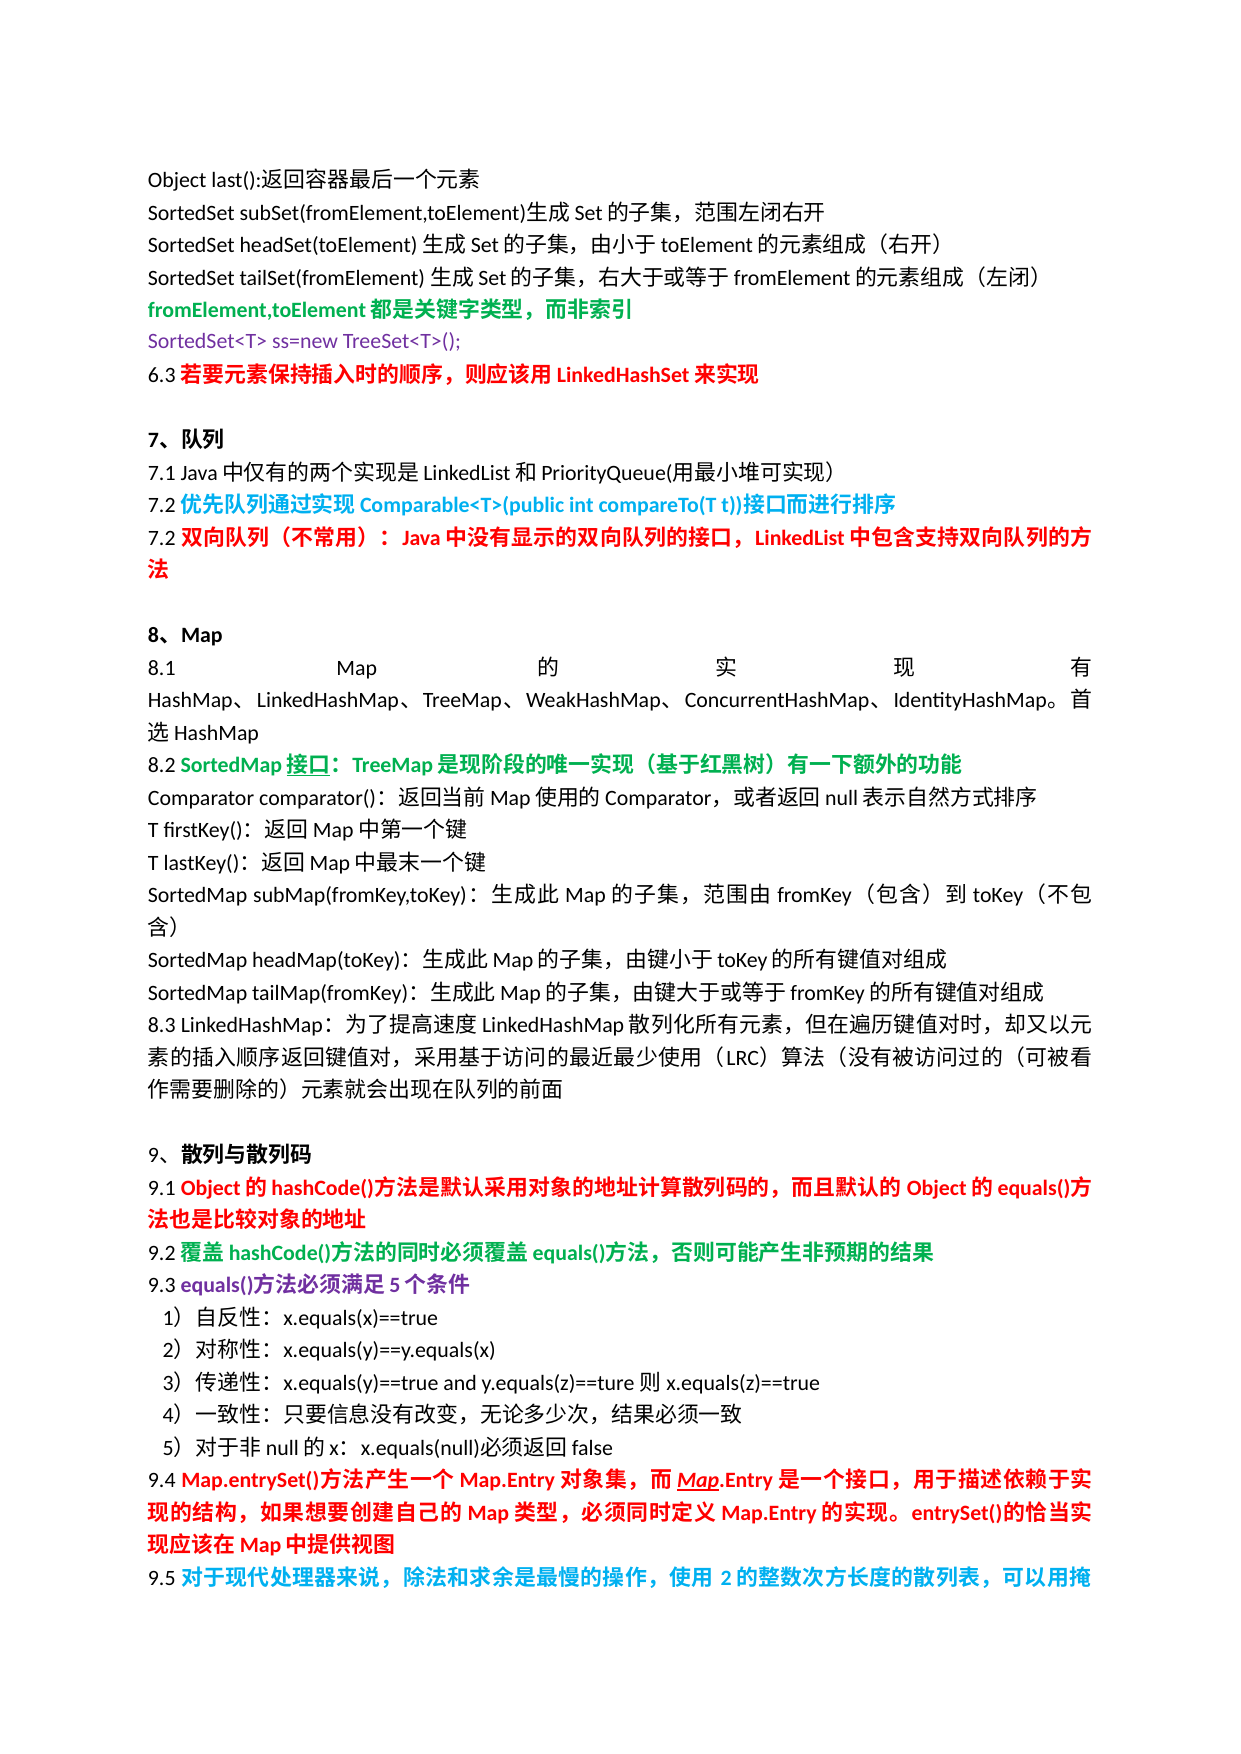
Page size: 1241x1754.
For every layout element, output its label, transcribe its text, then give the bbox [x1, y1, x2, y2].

text SortedSet<T> ss=new TreeSet<T>(); [148, 324, 1092, 357]
text 9.2 覆盖hashCode()方法的同时必须覆盖equals()方法，否则可能产生非预期的结果 [148, 1234, 1092, 1267]
text SortedSet tailSet(fromElement) 生成Set的子集，右大于或等于fromElement的元素组成（左闭） [148, 259, 1092, 292]
text 4）一致性：只要信息没有改变，无论多少次，结果必须一致 [148, 1397, 1092, 1429]
text SortedSet headSet(toElement) 生成Set的子集，由小于toElement的元素组成（右开） [148, 227, 1092, 259]
text SortedSet subSet(fromElement,toElement)生成Set的子集，范围左闭右开 [148, 194, 1092, 227]
text SortedMap headMap(toKey)：生成此Map的子集，由键小于toKey的所有键值对组成 [148, 942, 1092, 974]
text 8.2 SortedMap接口：TreeMap是现阶段的唯一实现（基于红黑树）有一下额外的功能 [148, 747, 1092, 779]
text Comparator comparator()：返回当前Map使用的Comparator，或者返回null表示自然方式排序 [148, 779, 1092, 812]
text 7.1 Java中仅有的两个实现是LinkedList和PriorityQueue(用最小堆可实现） [148, 454, 1092, 487]
text 8.3 LinkedHashMap：为了提高速度LinkedHashMap散列化所有元素，但在遍历键值对时，却又以元素的插入顺序返回键值对，采用基于访问的最近最少使用（LRC）算法（没有被访问过的（可被看作需要删除的）元素就会出现在队列的前面 [148, 1007, 1092, 1104]
text T lastKey()：返回Map中最末一个键 [148, 844, 1092, 877]
text 1）自反性：x.equals(x)==true [148, 1299, 1092, 1332]
text 6.3 若要元素保持插入时的顺序，则应该用LinkedHashSet来实现 [148, 357, 1092, 389]
text Object last():返回容器最后一个元素 [148, 162, 1092, 194]
text 9.1 Object的hashCode()方法是默认采用对象的地址计算散列码的，而且默认的Object的equals()方法也是比较对象的地址 [148, 1169, 1092, 1234]
text 9、散列与散列码 [148, 1137, 1092, 1169]
text 8、Map [148, 617, 1092, 649]
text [148, 1559, 1092, 1592]
text 7.2 双向队列（不常用）：Java中没有显示的双向队列的接口，LinkedList中包含支持双向队列的方法 [148, 519, 1092, 584]
text 5）对于非null的x：x.equals(null)必须返回false [148, 1429, 1092, 1462]
text SortedMap tailMap(fromKey)：生成此Map的子集，由键大于或等于fromKey的所有键值对组成 [148, 974, 1092, 1007]
text 3）传递性：x.equals(y)==true and y.equals(z)==ture 则 x.equals(z)==true [148, 1364, 1092, 1397]
text SortedMap subMap(fromKey,toKey)：生成此Map的子集，范围由fromKey（包含）到toKey（不包含） [148, 877, 1092, 942]
text fromElement,toElement都是关键字类型，而非索引 [148, 292, 1092, 324]
text 9.3 equals()方法必须满足5个条件 [148, 1267, 1092, 1299]
text 7.2 优先队列通过实现Comparable<T>(public int compareTo(T t))接口而进行排序 [148, 487, 1092, 519]
text 9.4 Map.entrySet()方法产生一个Map.Entry对象集，而Map.Entry是一个接口，用于描述依赖于实现的结构，如果想要创建自己的Map类型，必须同时定义Map.Entry的实现。entrySet()的恰当实现应该在Map中提供视图 [148, 1462, 1092, 1559]
text 2）对称性：x.equals(y)==y.equals(x) [148, 1332, 1092, 1364]
text 7、队列 [148, 422, 1092, 454]
text 8.1 Map的实现有HashMap、LinkedHashMap、TreeMap、WeakHashMap、ConcurrentHashMap、IdentityHashMap。首选HashMap [148, 649, 1092, 747]
text T firstKey()：返回Map中第一个键 [148, 812, 1092, 844]
